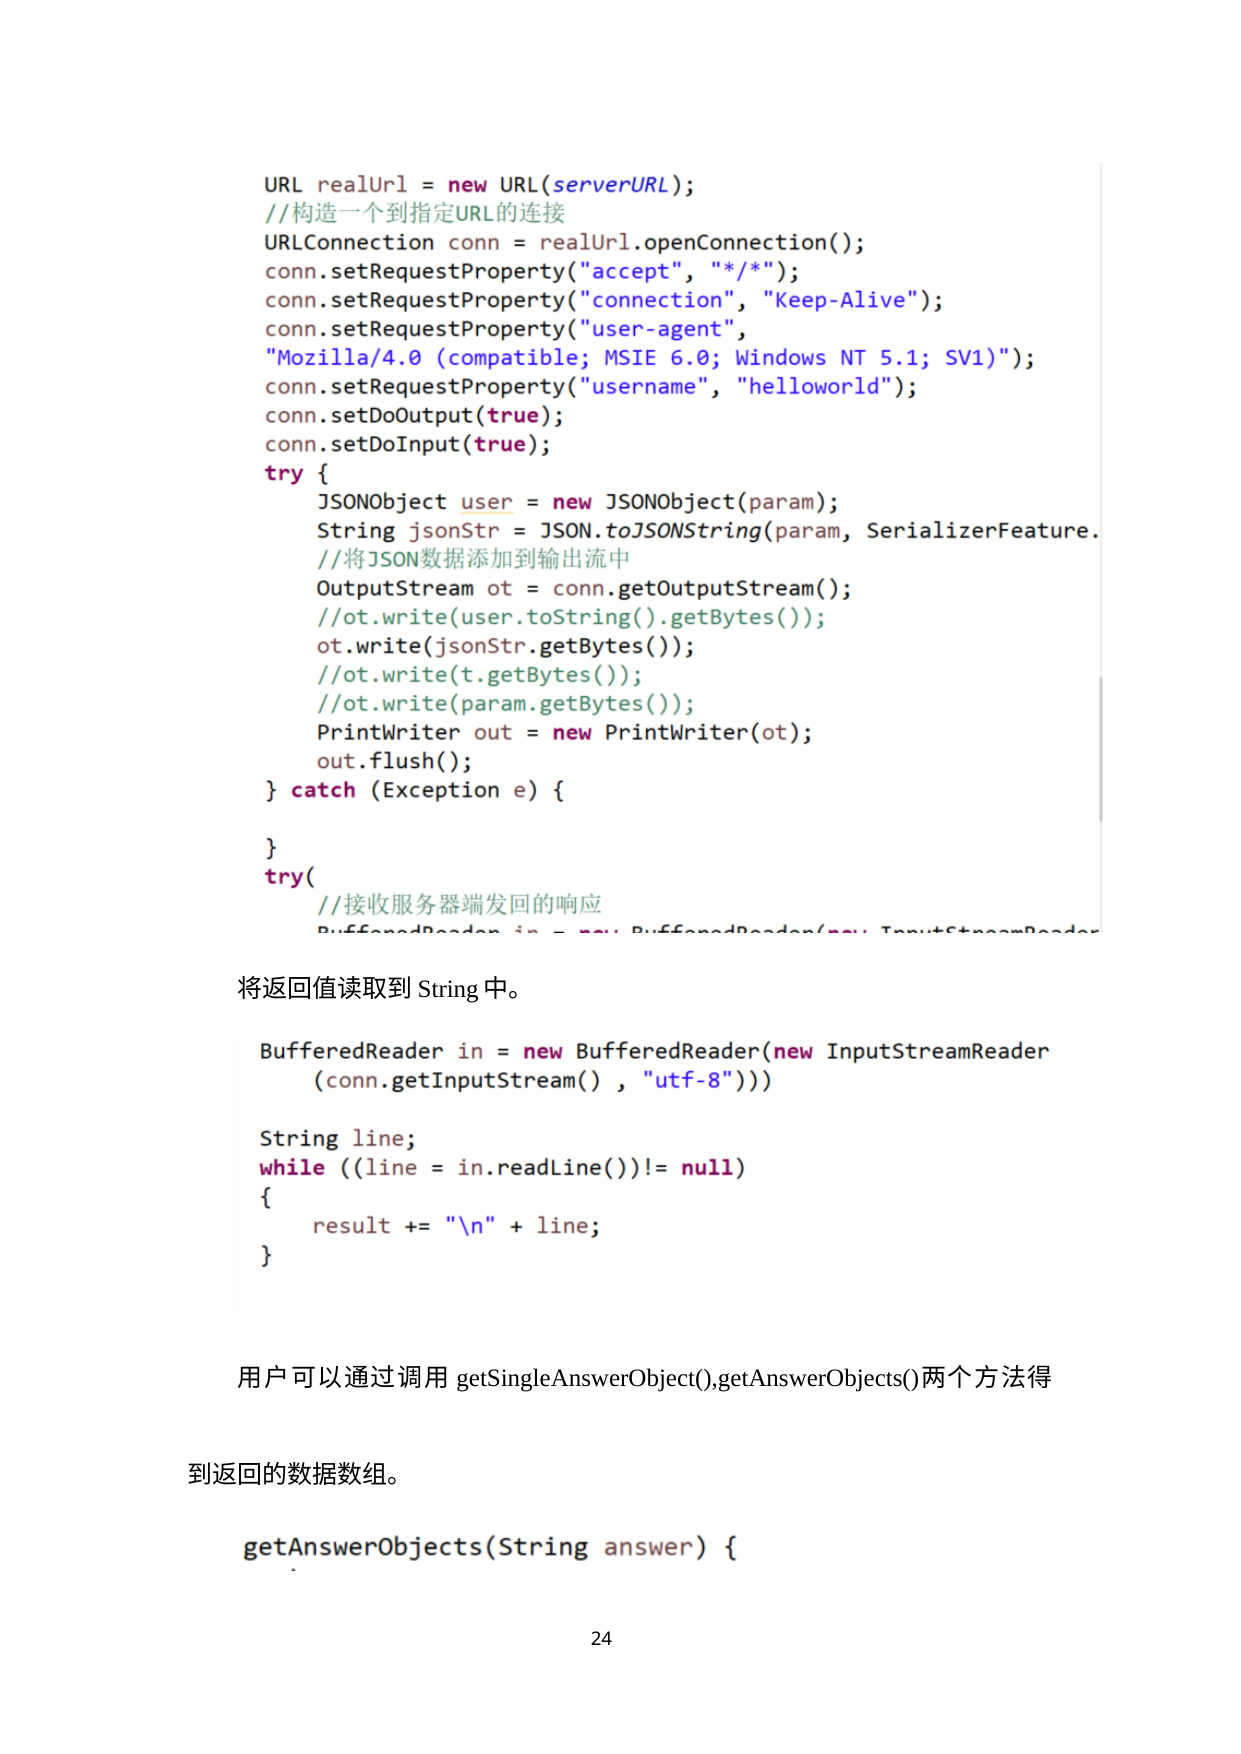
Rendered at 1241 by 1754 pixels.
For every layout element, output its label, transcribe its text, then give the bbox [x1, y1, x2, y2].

picture [237, 1037, 1103, 1316]
text 用户可以通过调用getSingleAnswerObject(),getAnswerObjects()两个方法得到返回的数据数组。 [187, 1343, 1053, 1505]
picture [237, 162, 1103, 933]
picture [231, 1523, 768, 1571]
text 将返回值读取到String中。 [187, 954, 1053, 1019]
